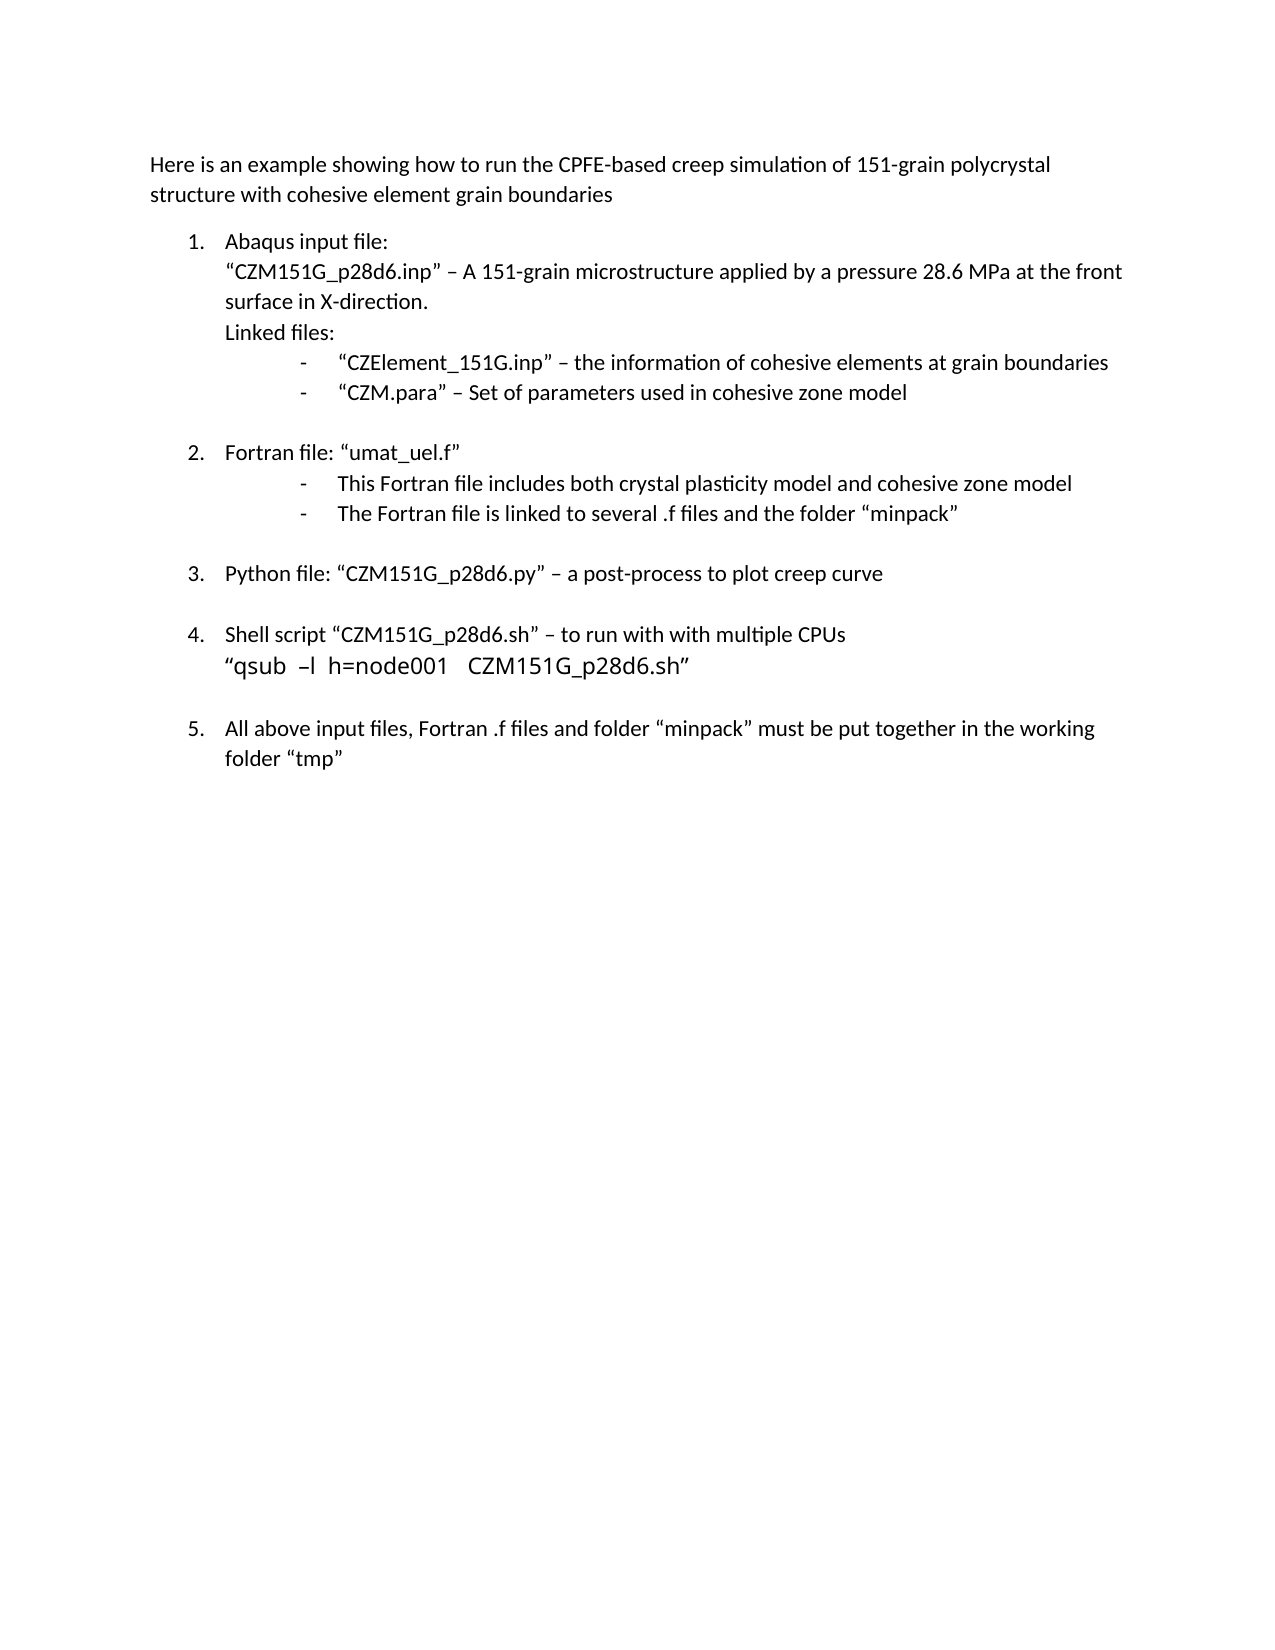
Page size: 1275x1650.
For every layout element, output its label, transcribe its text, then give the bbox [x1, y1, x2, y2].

list “CZM151G_p28d6.inp” – A 151-grain microstructure applied by a pressure 28.6 MPa at the front surface in X-direction. [225, 257, 1125, 316]
list Fortran file: “umat_uel.f” [187, 438, 1125, 467]
list Python file: “CZM151G_p28d6.py” – a post-process to plot creep curve [187, 559, 1125, 587]
list This Fortran file includes both crystal plasticity model and cohesive zone model [300, 469, 1125, 497]
list Linked files: [225, 318, 1125, 346]
text Here is an example showing how to run the CPFE-based creep simulation of 151-grain polycrystal structure with cohesive element grain boundaries [150, 150, 1125, 208]
list Abaqus input file: [187, 227, 1125, 255]
list “CZElement_151G.inp” – the information of cohesive elements at grain boundaries [300, 348, 1125, 376]
list The Fortran file is linked to several .f files and the folder “minpack” [300, 499, 1125, 527]
list “qsub –l h=node001 CZM151G_p28d6.sh” [225, 650, 1125, 681]
list All above input files, Fortran .f files and folder “minpack” must be put together in the working folder “tmp” [187, 714, 1125, 772]
list “CZM.para” – Set of parameters used in cohesive zone model [300, 378, 1125, 406]
list Shell script “CZM151G_p28d6.sh” – to run with with multiple CPUs [187, 620, 1125, 648]
